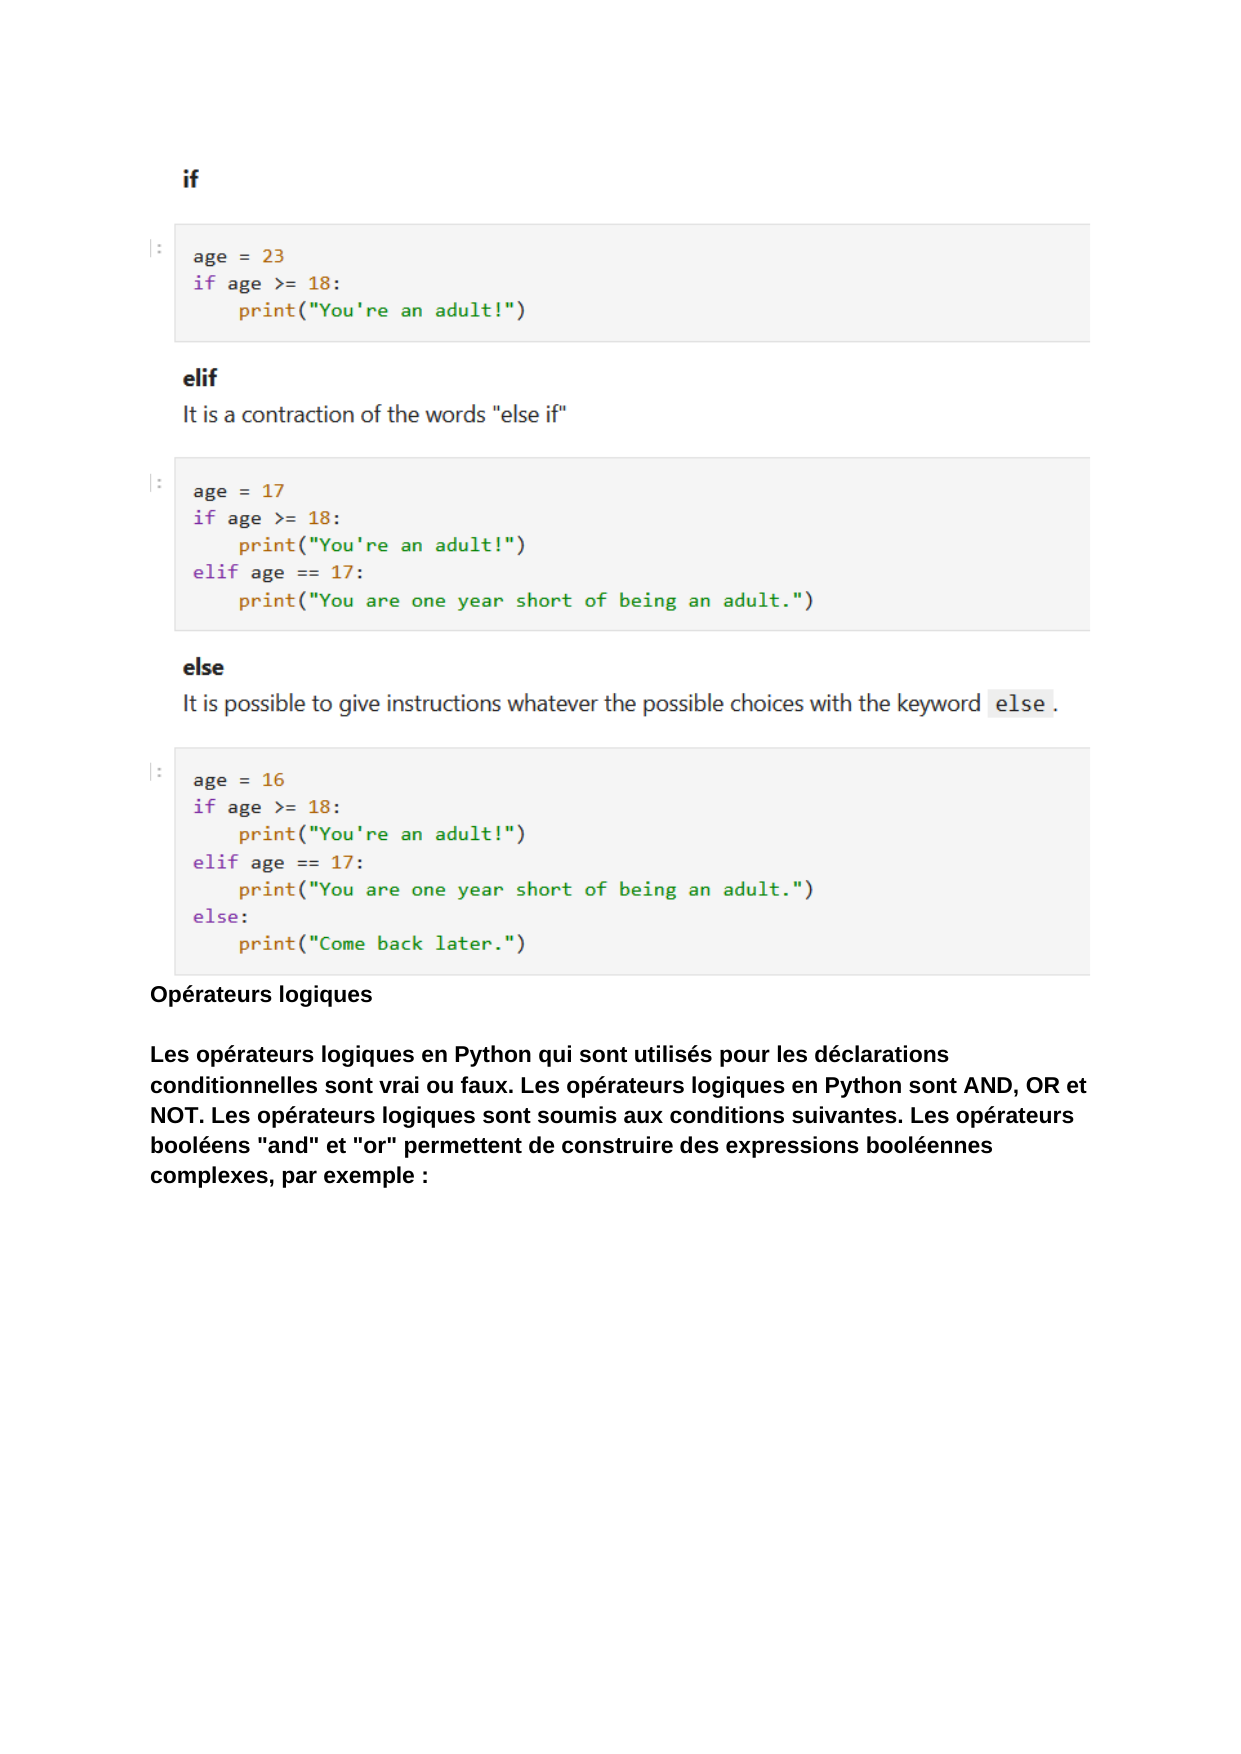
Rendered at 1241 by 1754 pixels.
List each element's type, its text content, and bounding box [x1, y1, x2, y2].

picture [150, 150, 1091, 977]
text Les opérateurs logiques en Python qui sont utilisés pour les déclarations conditionnelles sont vrai ou faux. Les opérateurs logiques en Python sont AND, OR et NOT. Les opérateurs logiques sont soumis aux conditions suivantes. Les opérateurs booléens "and" et "or" permettent de construire des expressions booléennes complexes, par exemple : [150, 1041, 1090, 1188]
text Opérateurs logiques [150, 981, 1090, 1007]
